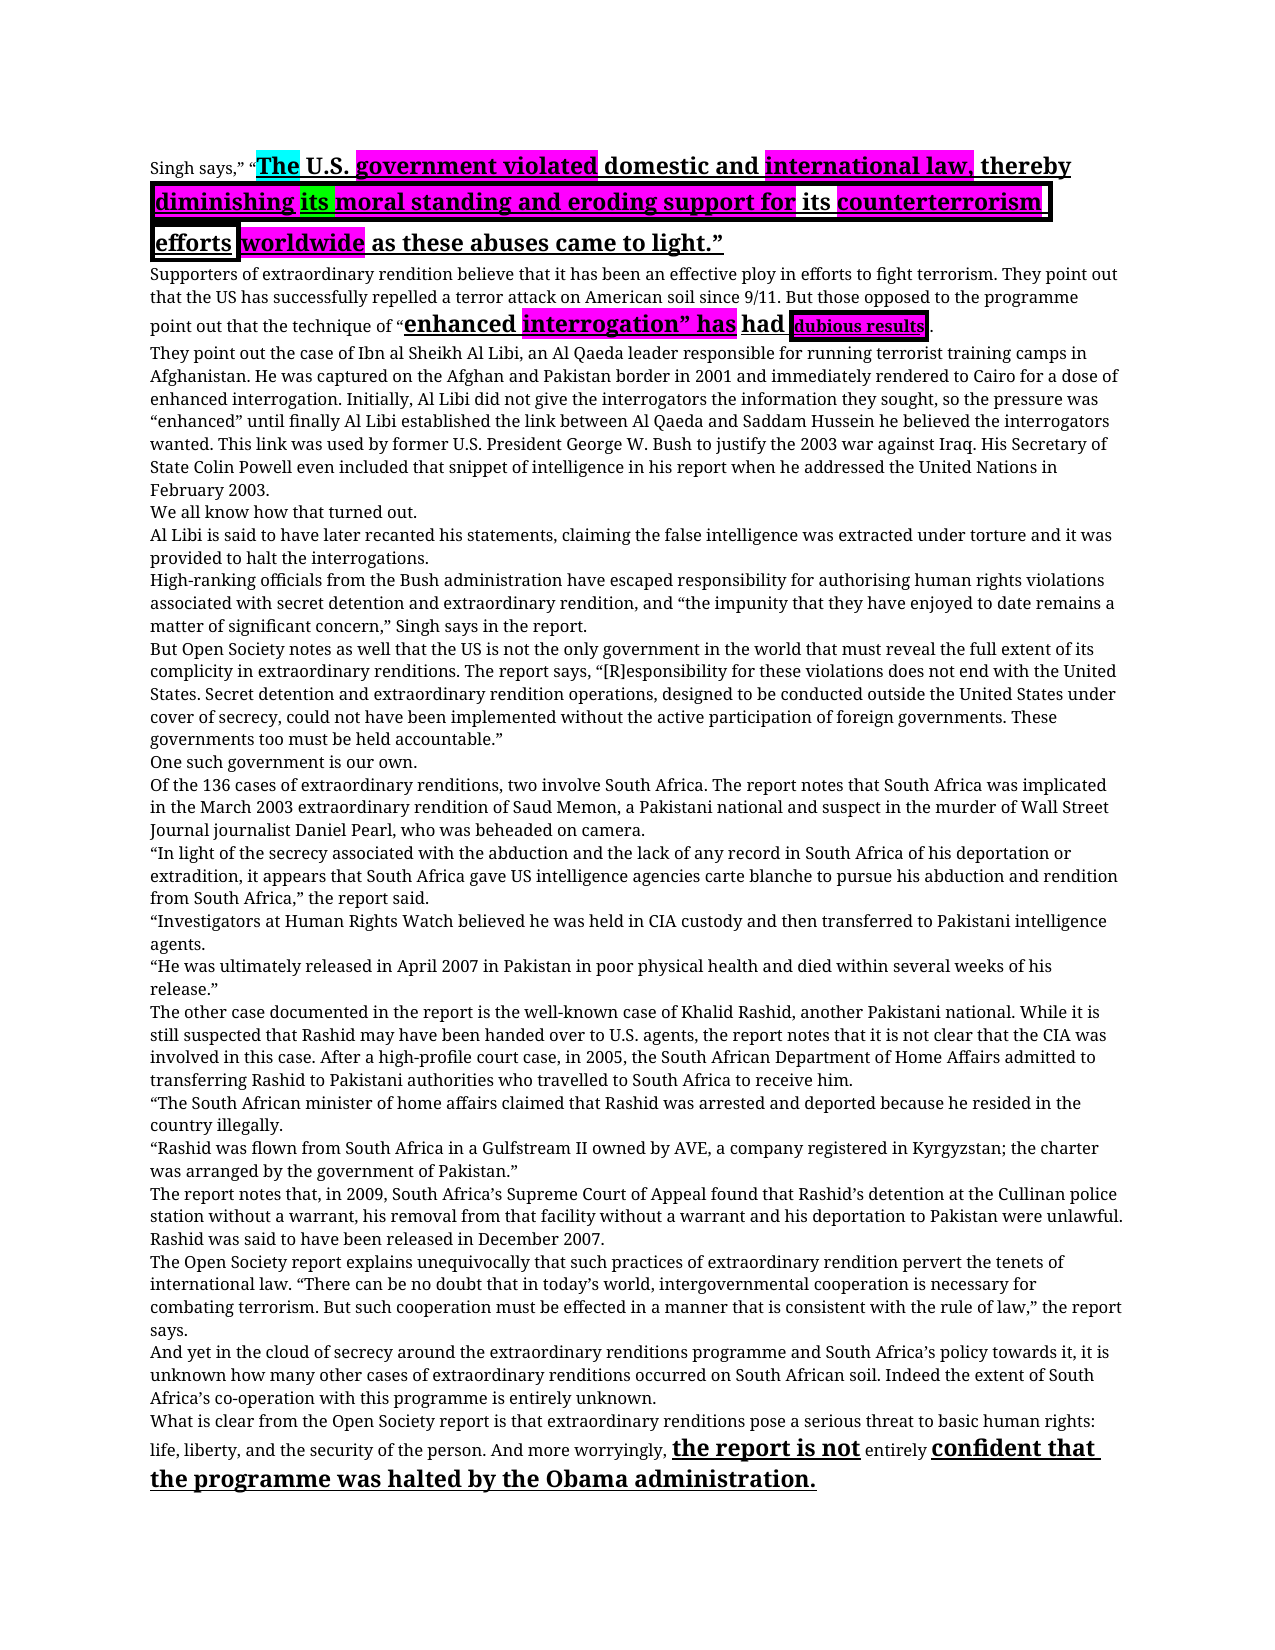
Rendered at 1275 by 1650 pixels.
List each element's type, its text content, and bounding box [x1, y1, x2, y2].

text Rashid was said to have been released in December 2007. [150, 1228, 1125, 1250]
text The other case documented in the report is the well-known case of Khalid Rashid, another Pakistani national. While it is still suspected that Rashid may have been handed over to U.S. agents, the report notes that it is not clear that the CIA was involved in this case. After a high-profile court case, in 2005, the South African Department of Home Affairs admitted to transferring Rashid to Pakistani authorities who travelled to South Africa to receive him. [150, 1001, 1125, 1091]
text The report notes that, in 2009, South Africa’s Supreme Court of Appeal found that Rashid’s detention at the Cullinan police station without a warrant, his removal from that facility without a warrant and his deportation to Pakistan were unlawful. [150, 1182, 1125, 1228]
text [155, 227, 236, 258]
text Of the 136 cases of extraordinary renditions, two involve South Africa. The report notes that South Africa was implicated in the March 2003 extraordinary rendition of Saud Memon, a Pakistani national and suspect in the murder of Wall Street Journal journalist Daniel Pearl, who was beheaded on camera. [150, 773, 1125, 842]
text We all know how that turned out. [150, 501, 1125, 524]
text “The South African minister of home affairs claimed that Rashid was arrested and deported because he resided in the country illegally. [150, 1091, 1125, 1137]
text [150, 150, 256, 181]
text Al Libi is said to have later recanted his statements, claiming the false intelligence was extracted under torture and it was provided to halt the interrogations. [150, 524, 1125, 569]
text “Rashid was flown from South Africa in a Gulfstream II owned by AVE, a company registered in Kyrgyzstan; the charter was arranged by the government of Pakistan.” [150, 1137, 1125, 1182]
text They point out the case of Ibn al Sheikh Al Libi, an Al Qaeda leader responsible for running terrorist training camps in Afghanistan. He was captured on the Afghan and Pakistan border in 2001 and immediately rendered to Cairo for a dose of enhanced interrogation. Initially, Al Libi did not give the interrogators the information they sought, so the pressure was “enhanced” until finally Al Libi established the link between Al Qaeda and Saddam Hussein he believed the interrogators wanted. This link was used by former U.S. President George W. Bush to justify the 2003 war against Iraq. His Secretary of State Colin Powell even included that snippet of intelligence in his report when he addressed the United Nations in February 2003. [150, 342, 1125, 501]
text And yet in the cloud of secrecy around the extraordinary renditions programme and South Africa’s policy towards it, it is unknown how many other cases of extraordinary renditions occurred on South African soil. Indeed the extent of South Africa’s co-operation with this programme is entirely unknown. [150, 1341, 1125, 1409]
text What is clear from the Open Society report is that extraordinary renditions pose a serious threat to basic human rights: life, liberty, and the security of the person. And more worryingly, the report is not entirely confident that the programme was halted by the Obama administration. [150, 1409, 1125, 1494]
text High-ranking officials from the Bush administration have escaped responsibility for authorising human rights violations associated with secret detention and extraordinary rendition, and “the impunity that they have enjoyed to date remains a matter of significant concern,” Singh says in the report. [150, 569, 1125, 637]
text “In light of the secrecy associated with the abduction and the lack of any record in South Africa of his deportation or extradition, it appears that South Africa gave US intelligence agencies carte blanche to pursue his abduction and rendition from South Africa,” the report said. [150, 842, 1125, 910]
text The Open Society report explains unequivocally that such practices of extraordinary rendition pervert the tenets of international law. “There can be no doubt that in today’s world, intergovernmental cooperation is necessary for combating terrorism. But such cooperation must be effected in a manner that is consistent with the rule of law,” the report says. [150, 1250, 1125, 1341]
text “He was ultimately released in April 2007 in Pakistan in poor physical health and died within several weeks of his release.” [150, 955, 1125, 1001]
text Supporters of extraordinary rendition believe that it has been an effective ploy in efforts to fight terrorism. They point out that the US has successfully repelled a terror attack on American soil since 9/11. But those opposed to the programme point out that the technique of “enhanced interrogation” has had dubious results. [150, 262, 1125, 342]
text But Open Society notes as well that the US is not the only government in the world that must reveal the full extent of its complicity in extraordinary renditions. The report says, “[R]esponsibility for these violations does not end with the United States. Secret detention and extraordinary rendition operations, designed to be conducted outside the United States under cover of secrecy, could not have been implemented without the active participation of foreign governments. These governments too must be held accountable.” [150, 637, 1125, 751]
text “Investigators at Human Rights Watch believed he was held in CIA custody and then transferred to Pakistani intelligence agents. [150, 910, 1125, 955]
text One such government is our own. [150, 751, 1125, 773]
text Singh says,” “The U.S. government violated domestic and international law, thereby diminishing its moral standing and eroding support for its counterterrorism efforts worldwide as these abuses came to light.” [241, 150, 1125, 262]
